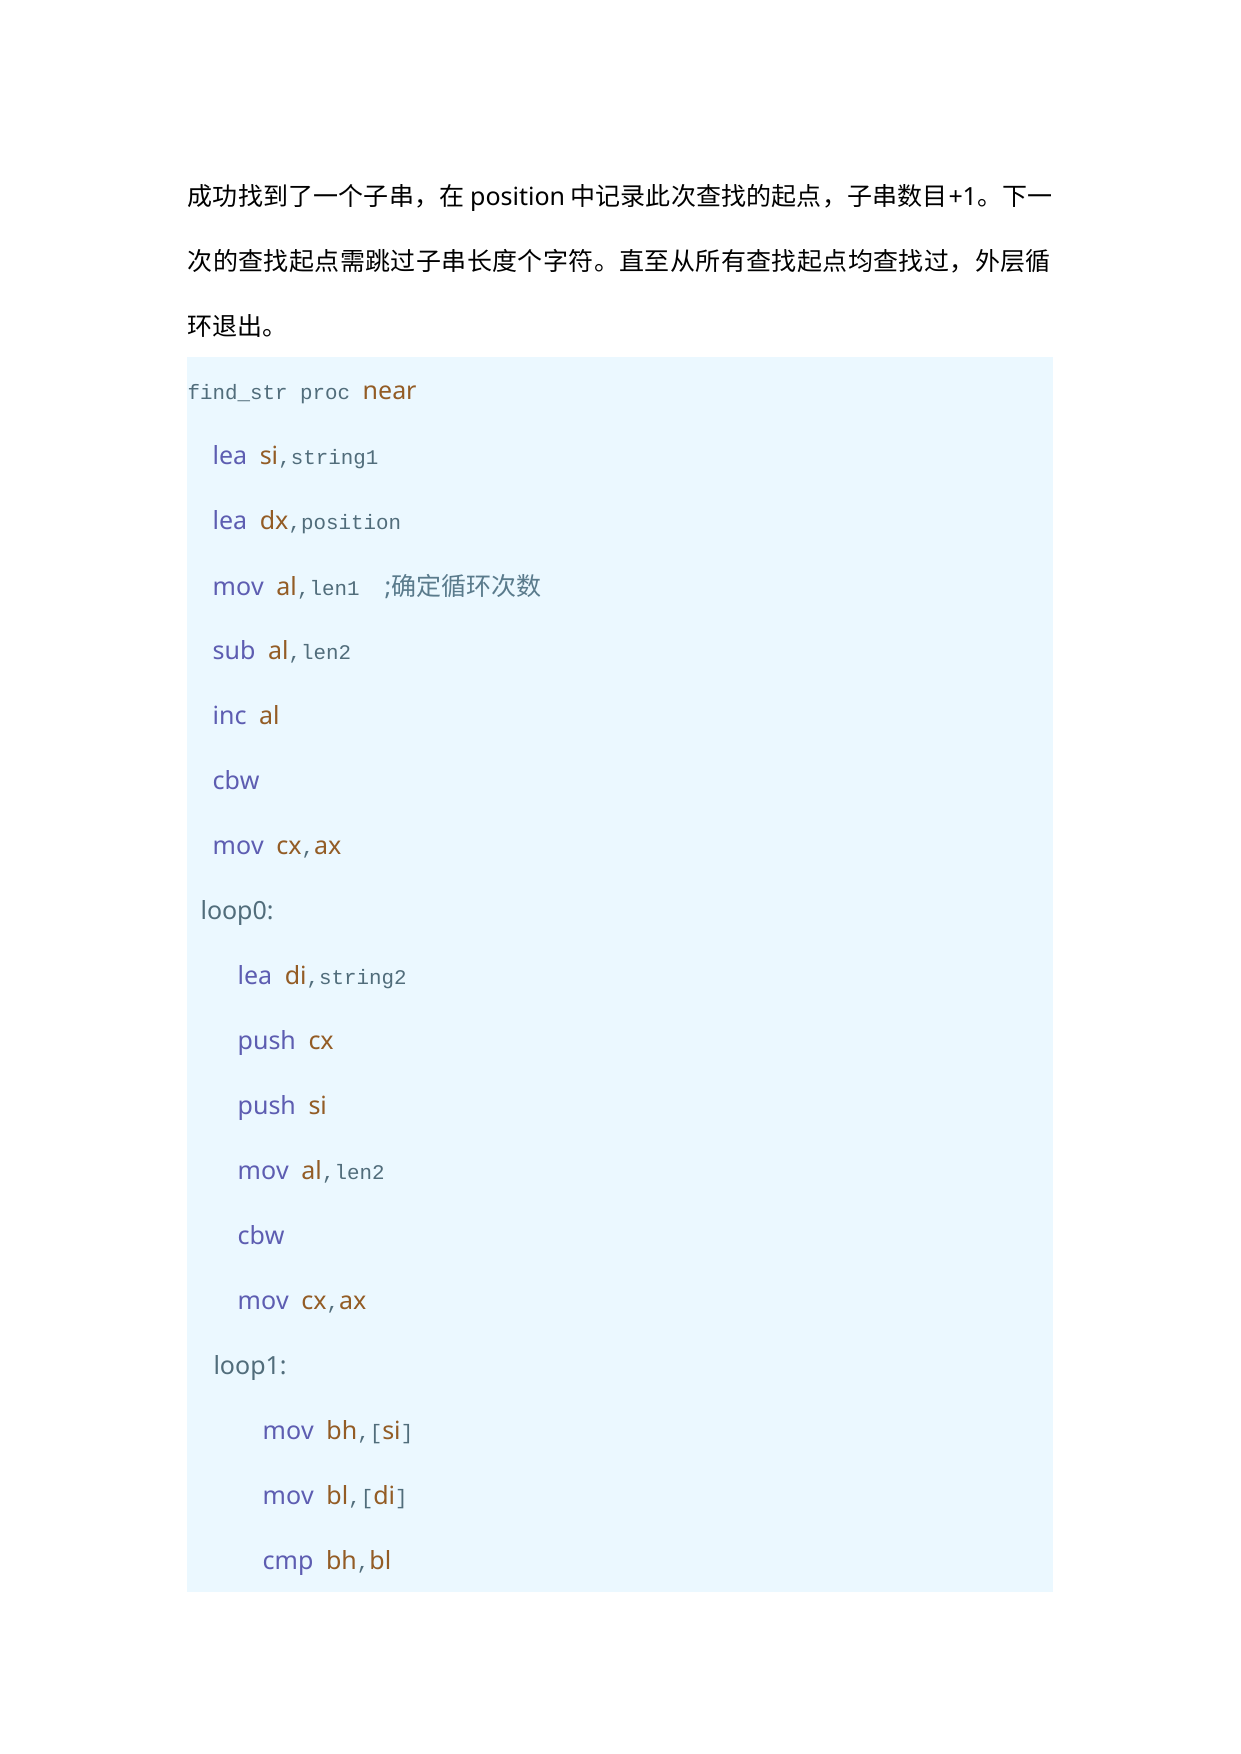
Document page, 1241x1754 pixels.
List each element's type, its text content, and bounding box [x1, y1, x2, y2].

text inc al [187, 682, 1053, 747]
text mov bh,[si] [187, 1397, 1053, 1462]
text push si [187, 1072, 1053, 1137]
text cbw [187, 747, 1053, 812]
text push cx [187, 1007, 1053, 1072]
text find_str proc near [187, 357, 1053, 422]
text mov cx,ax [187, 1267, 1053, 1332]
text mov al,len1 ;确定循环次数 [187, 552, 1053, 617]
text cmp bh,bl [187, 1527, 1053, 1592]
text loop1: [187, 1332, 1053, 1397]
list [187, 162, 1053, 357]
text cbw [187, 1202, 1053, 1267]
text lea di,string2 [187, 942, 1053, 1007]
text lea si,string1 [187, 422, 1053, 487]
text lea dx,position [187, 487, 1053, 552]
text loop0: [187, 877, 1053, 942]
text mov cx,ax [187, 812, 1053, 877]
text mov al,len2 [187, 1137, 1053, 1202]
text sub al,len2 [187, 617, 1053, 682]
text mov bl,[di] [187, 1462, 1053, 1527]
